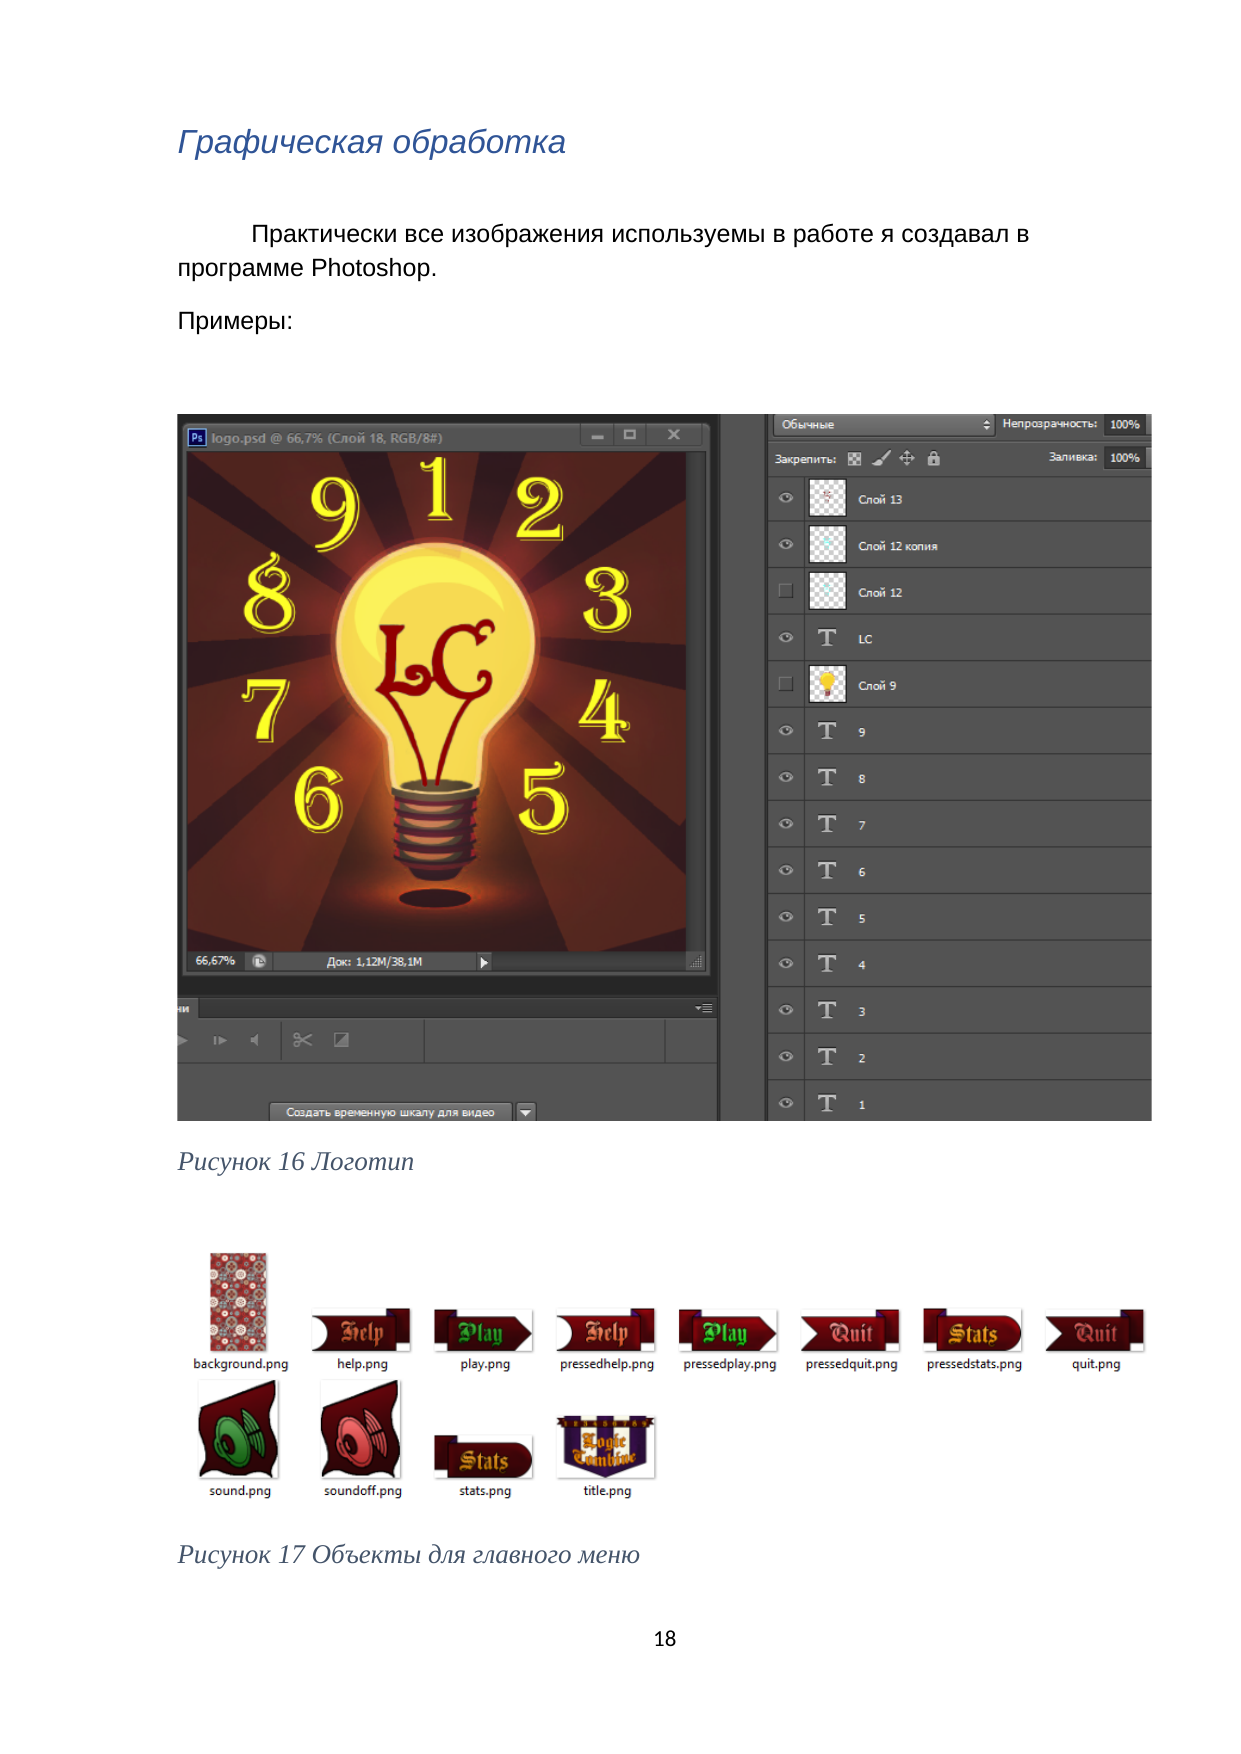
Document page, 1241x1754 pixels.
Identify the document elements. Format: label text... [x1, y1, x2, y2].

text Рисунок 17 Объекты для главного меню [177, 1539, 1152, 1570]
subtitle Графическая обработка [177, 122, 1152, 161]
text Практически все изображения используемы в работе я создавал в программе Photoshop. [177, 219, 1152, 281]
text Рисунок 16 Логотип [177, 1146, 1152, 1177]
picture [177, 1250, 1152, 1520]
text Примеры: [177, 306, 1152, 335]
picture [177, 414, 1152, 1121]
